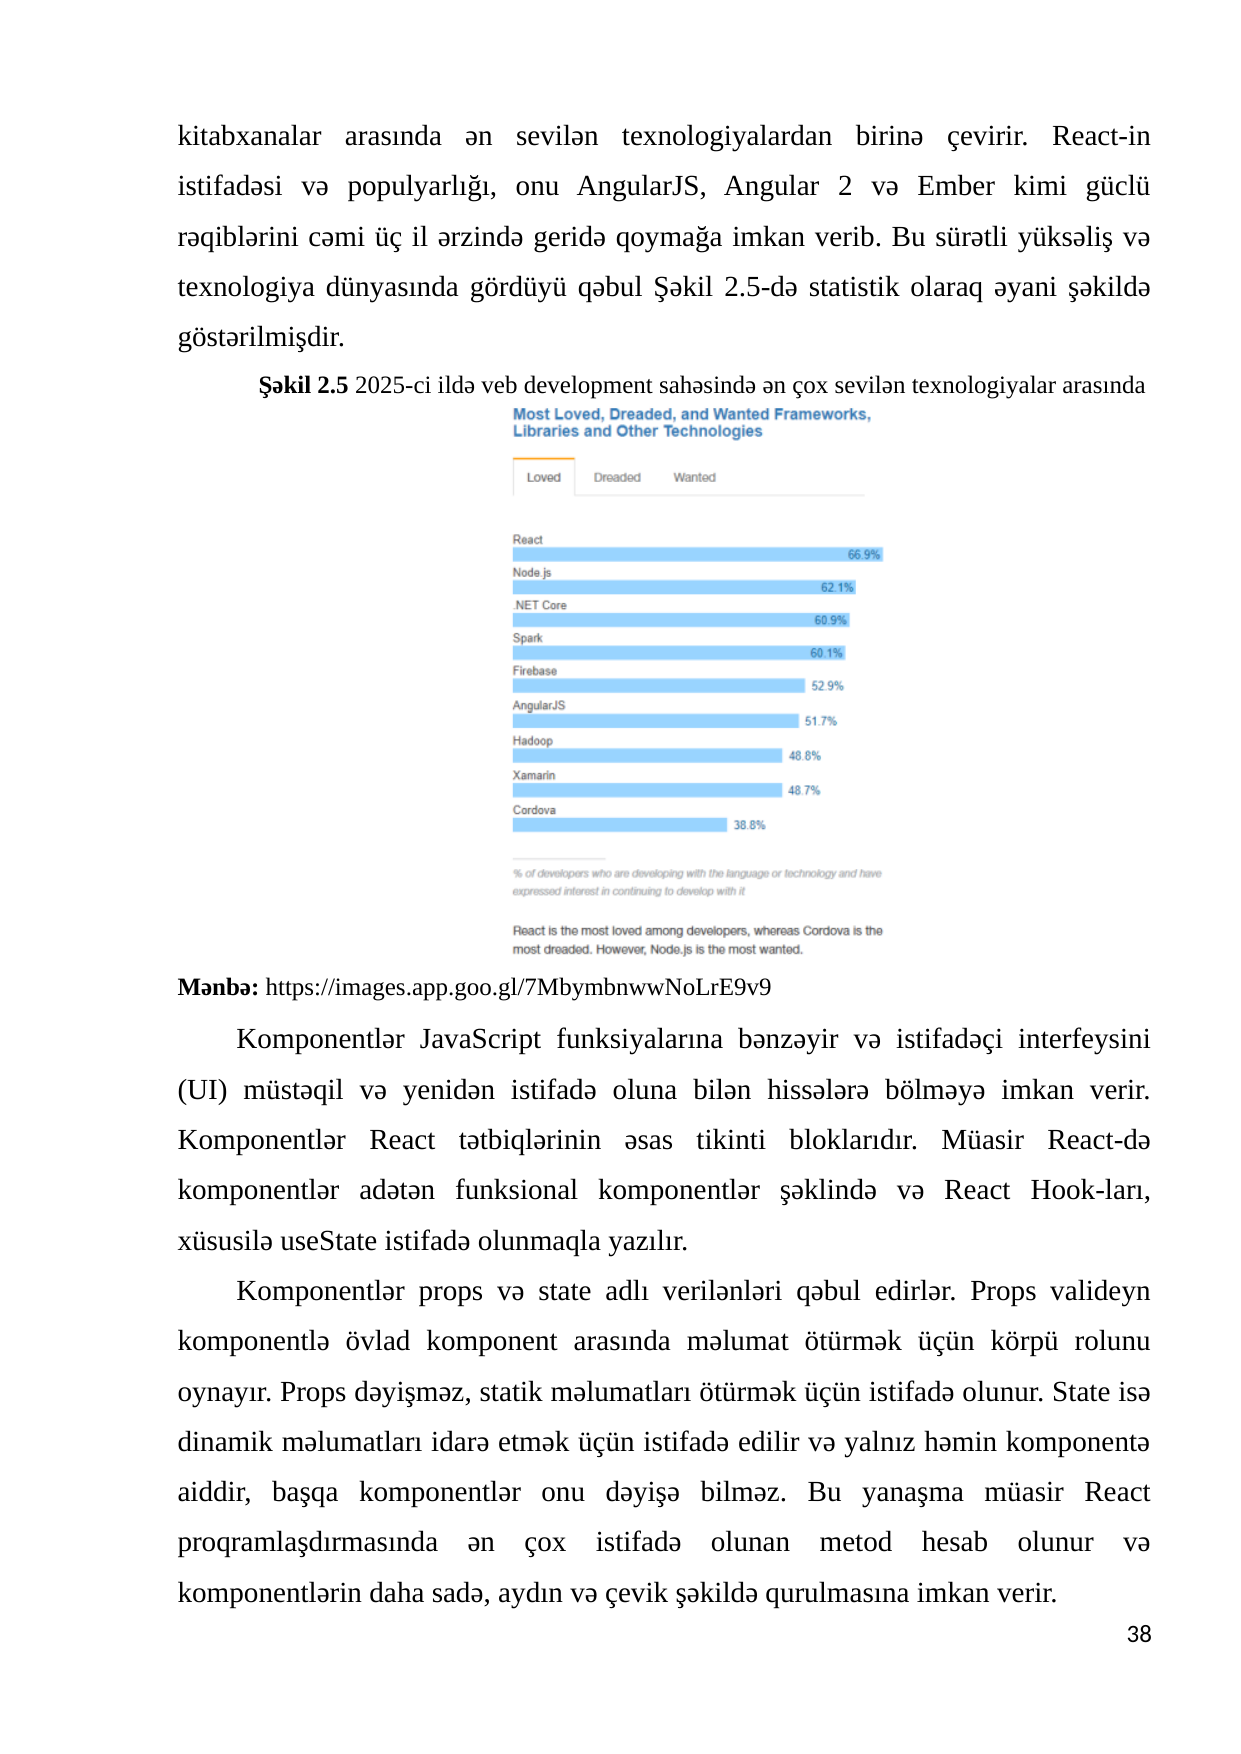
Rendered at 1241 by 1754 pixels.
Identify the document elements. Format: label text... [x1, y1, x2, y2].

text Komponentlər JavaScript funksiyalarına bənzəyir və istifadəçi interfeysini (UI) müstəqil və yenidən istifadə oluna bilən hissələrə bölməyə imkan verir. Komponentlər React tətbiqlərinin əsas tikinti bloklarıdır. Müasir React-də komponentlər adətən funksional komponentlər şəklində və React Hook-ları, xüsusilə useState istifadə olunmaqla yazılır. [177, 1021, 1152, 1256]
picture [508, 402, 895, 968]
text Komponentlər props və state adlı verilənləri qəbul edirlər. Props valideyn komponentlə övlad komponent arasında məlumat ötürmək üçün körpü rolunu oynayır. Props dəyişməz, statik məlumatları ötürmək üçün istifadə olunur. State isə dinamik məlumatları idarə etmək üçün istifadə edilir və yalnız həmin komponentə aiddir, başqa komponentlər onu dəyişə bilməz. Bu yanaşma müasir React proqramlaşdırmasında ən çox istifadə olunan metod hesab olunur və komponentlərin daha sadə, aydın və çevik şəkildə qurulmasına imkan verir. [177, 1273, 1152, 1608]
text Mənbə: https://images.app.goo.gl/7MbymbnwwNoLrE9v9 [177, 972, 1152, 1001]
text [177, 118, 1152, 353]
text Şəkil 2.5 2025-ci ildə veb development sahəsində ən çox sevilən texnologiyalar arasında [177, 370, 1152, 398]
